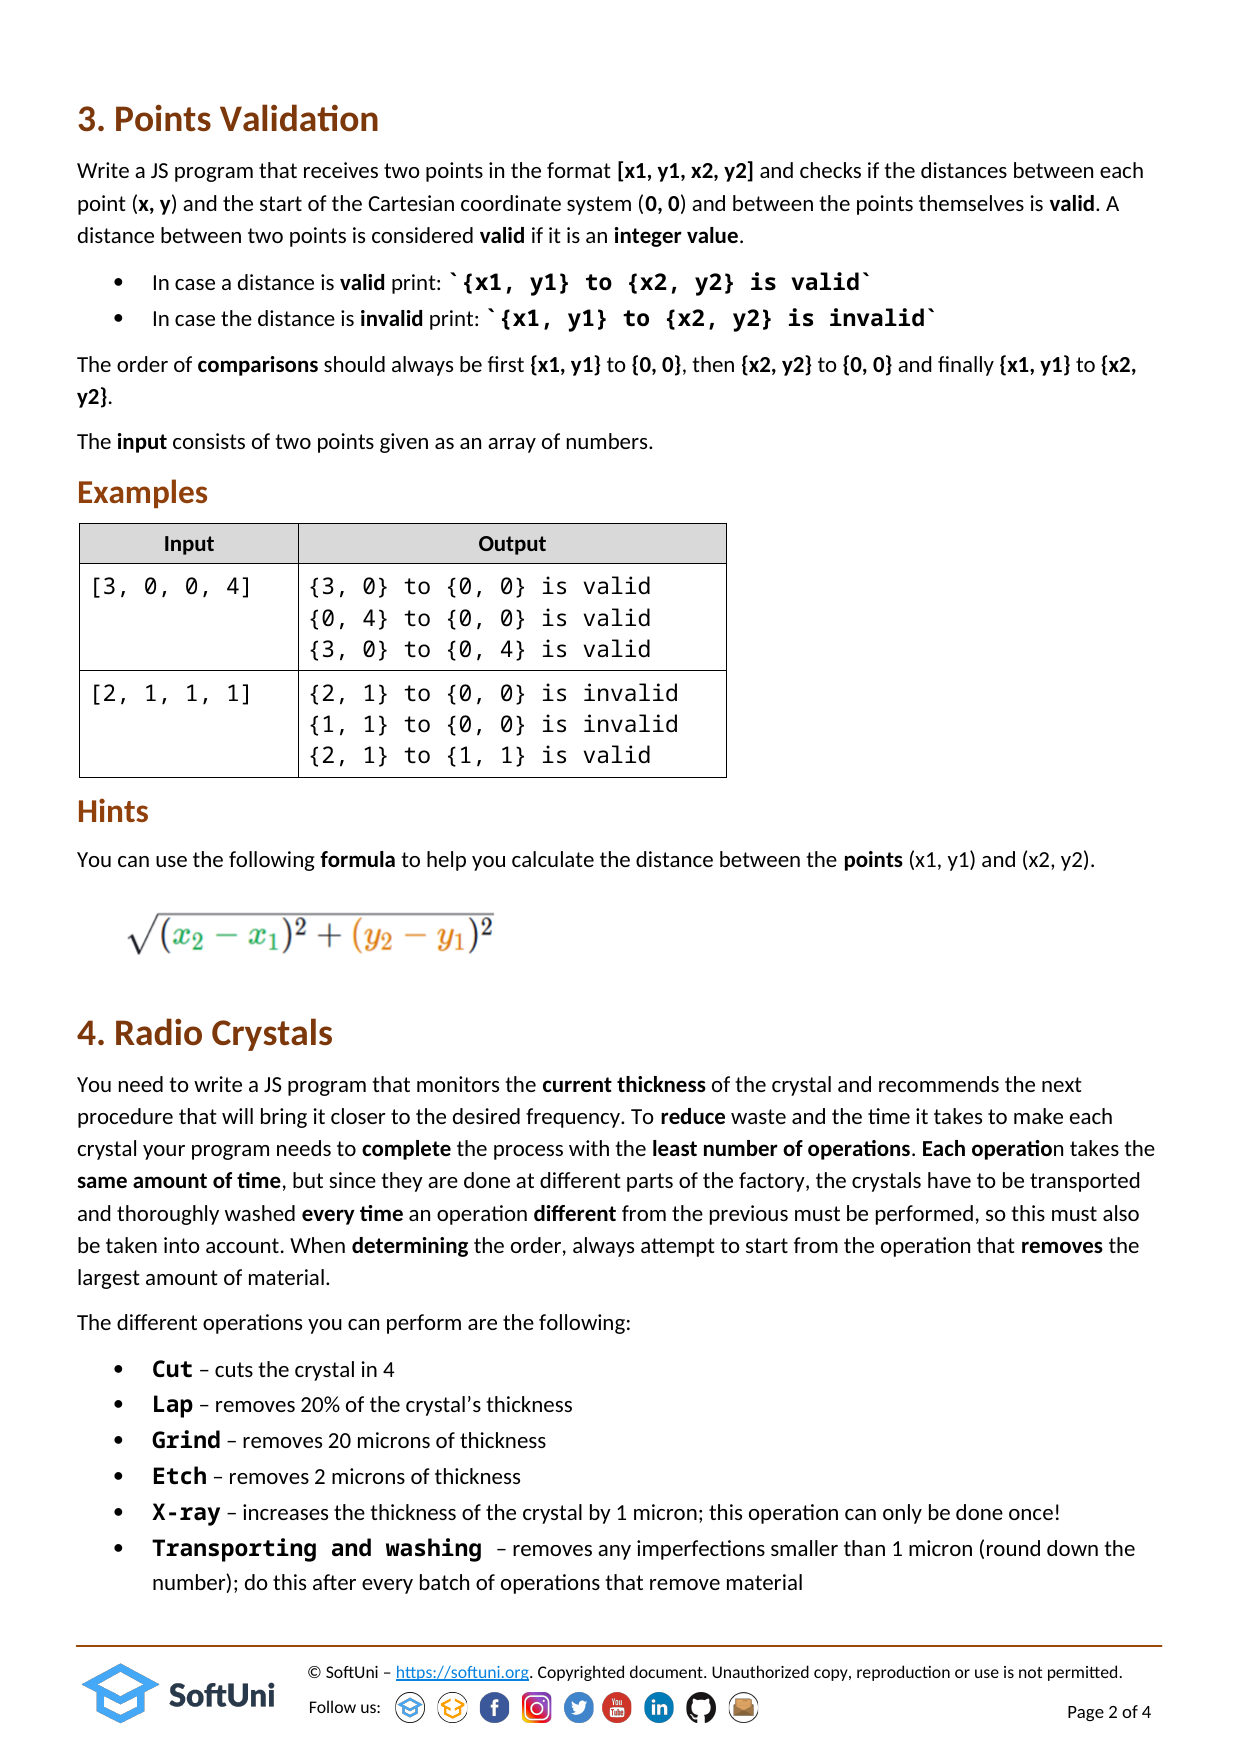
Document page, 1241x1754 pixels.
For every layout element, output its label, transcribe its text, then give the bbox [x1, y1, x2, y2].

picture [665, 1714, 674, 1723]
picture [644, 1714, 653, 1723]
picture [437, 1692, 468, 1723]
list In case a distance is valid print: `{x1, y1} to {x2, y2} is valid` [114, 266, 1163, 297]
table_cell [2, 1, 1, 1] [80, 671, 298, 777]
text The different operations you can perform are the following: [77, 1308, 1163, 1336]
list Cut – cuts the crystal in 4 [114, 1352, 1163, 1384]
text The input consists of two points given as an array of numbers. [77, 427, 1163, 455]
text You can use the following formula to help you calculate the distance between the points (x1, y1) and (x2, y2). [77, 845, 1163, 873]
list X-ray – increases the thickness of the crystal by 1 micron; this operation can only be done once! [114, 1496, 1163, 1527]
picture [564, 1692, 594, 1723]
picture [75, 1658, 281, 1729]
picture [658, 1705, 667, 1714]
text You need to write a JS program that monitors the current thickness of the crystal and recommends the next procedure that will bring it closer to the desired frequency. To reduce waste and the time it takes to make each crystal your program needs to complete the process with the least number of operations. Each operation takes the same amount of time, but since they are done at different parts of the factory, the crystals have to be transported and thoroughly washed every time an operation different from the previous must be performed, so this must also be taken into account. When determining the order, always attempt to start from the operation that removes the largest amount of material. [77, 1070, 1163, 1291]
table_header Output [299, 524, 726, 563]
subtitle Points Validation [77, 95, 1163, 141]
picture [728, 1692, 759, 1723]
picture [395, 1692, 425, 1723]
picture [602, 1692, 632, 1723]
list Transporting and washing – removes any imperfections smaller than 1 micron (round down the number); do this after every batch of operations that remove material [114, 1532, 1163, 1596]
list In case the distance is invalid print: `{x1, y1} to {x2, y2} is invalid` [114, 301, 1163, 333]
text The order of comparisons should always be first {x1, y1} to {0, 0}, then {x2, y2} to {0, 0} and finally {x1, y1} to {x2, y2}. [77, 350, 1163, 410]
table_cell {2, 1} to {0, 0} is invalid {1, 1} to {0, 0} is invalid {2, 1} to {1, 1} is valid [299, 671, 726, 777]
picture [522, 1692, 552, 1723]
picture [644, 1692, 653, 1701]
text Write a JS program that receives two points in the format [x1, y1, x2, y2] and checks if the distances between each point (x, y) and the start of the Cartesian coordinate system (0, 0) and between the points themselves is valid. A distance between two points is considered valid if it is an integer value. [77, 156, 1163, 249]
subtitle Examples [77, 471, 1163, 512]
picture [665, 1692, 674, 1701]
table_cell [3, 0, 0, 4] [80, 564, 298, 670]
list Lap – removes 20% of the crystal’s thickness [114, 1388, 1163, 1420]
list Grind – removes 20 microns of thickness [114, 1424, 1163, 1456]
subtitle Hints [77, 790, 1163, 831]
table_header Input [80, 524, 298, 563]
subtitle Radio Crystals [77, 1009, 1163, 1055]
table_cell {3, 0} to {0, 0} is valid {0, 4} to {0, 0} is valid {3, 0} to {0, 4} is valid [299, 564, 726, 670]
picture [686, 1692, 716, 1723]
picture [76, 890, 527, 984]
list Etch – removes 2 microns of thickness [114, 1460, 1163, 1492]
picture [479, 1692, 510, 1723]
